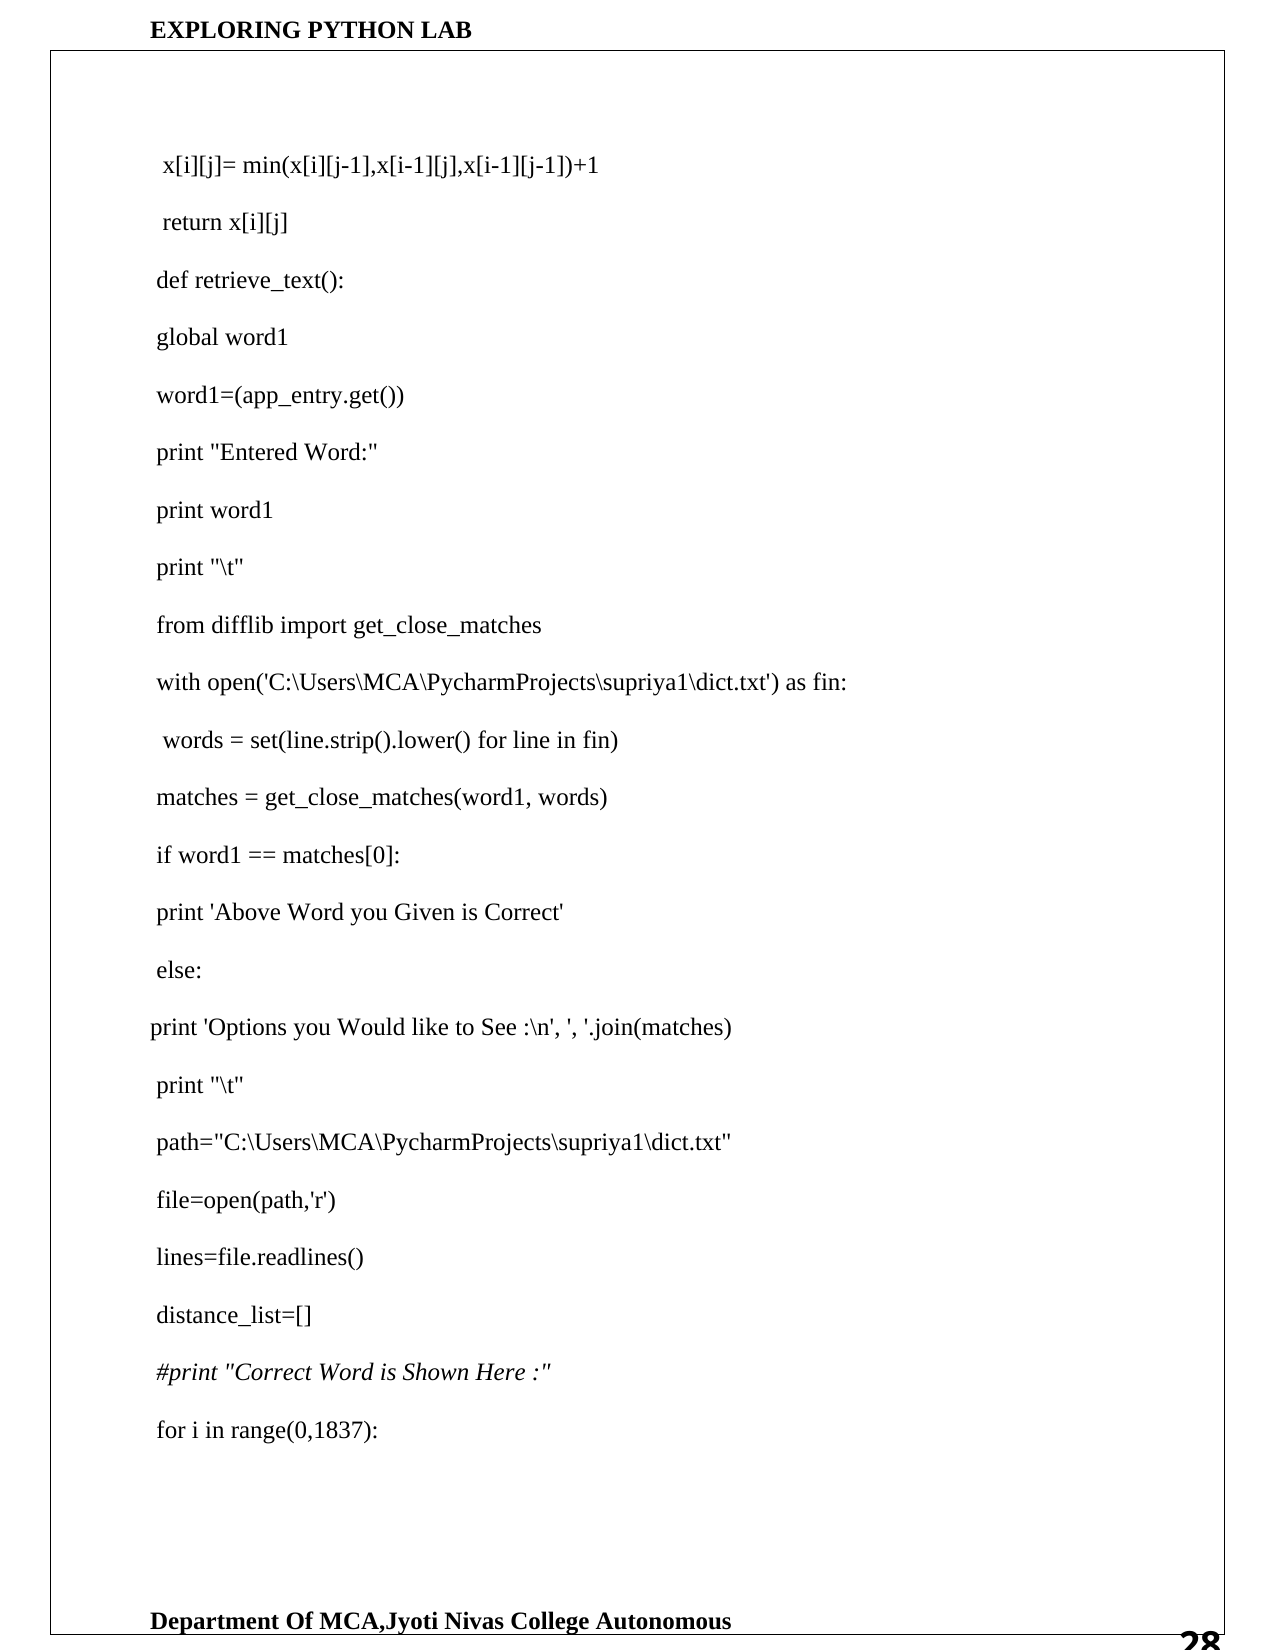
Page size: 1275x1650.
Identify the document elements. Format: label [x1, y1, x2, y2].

text [131, 150, 1125, 1444]
